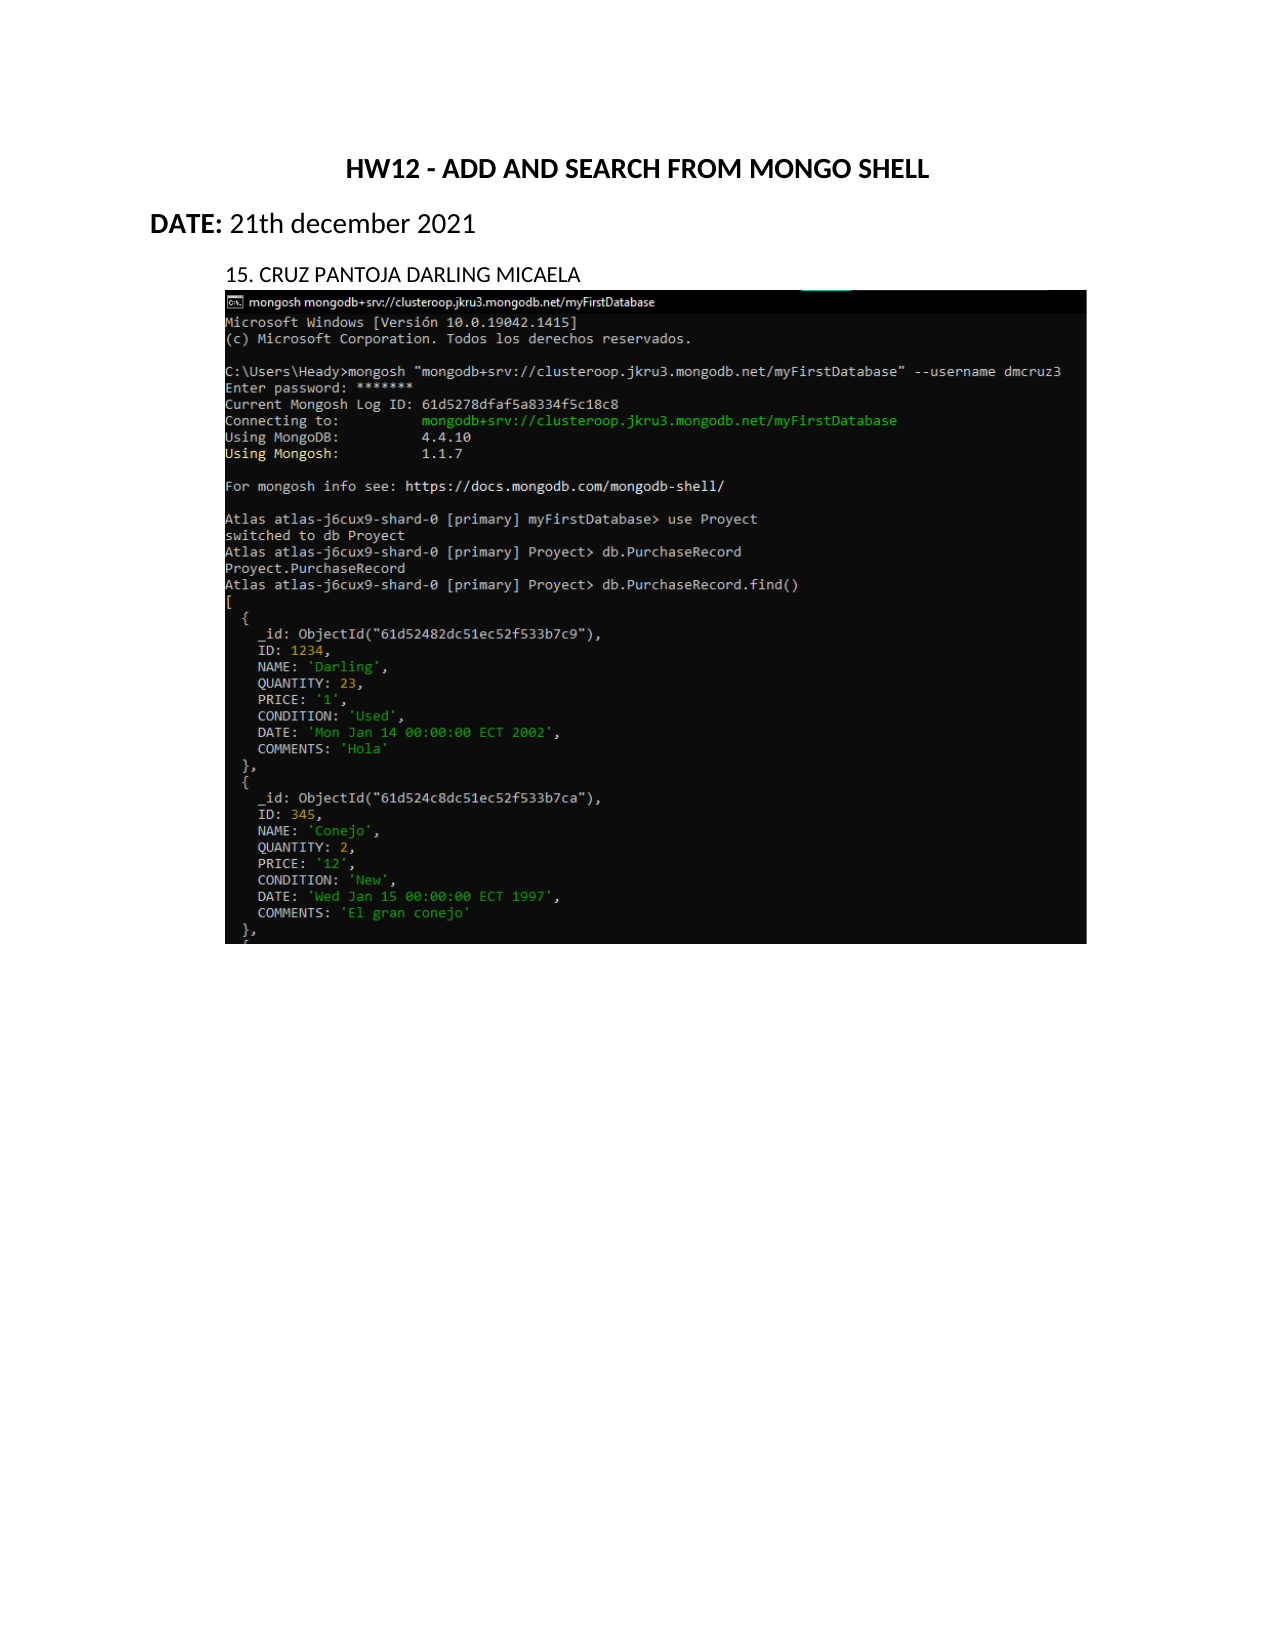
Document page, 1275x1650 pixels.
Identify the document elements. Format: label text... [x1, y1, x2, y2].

text DATE: 21th december 2021 [150, 205, 1125, 241]
text HW12 - ADD AND SEARCH FROM MONGO SHELL [150, 150, 1125, 186]
picture [225, 290, 1087, 944]
